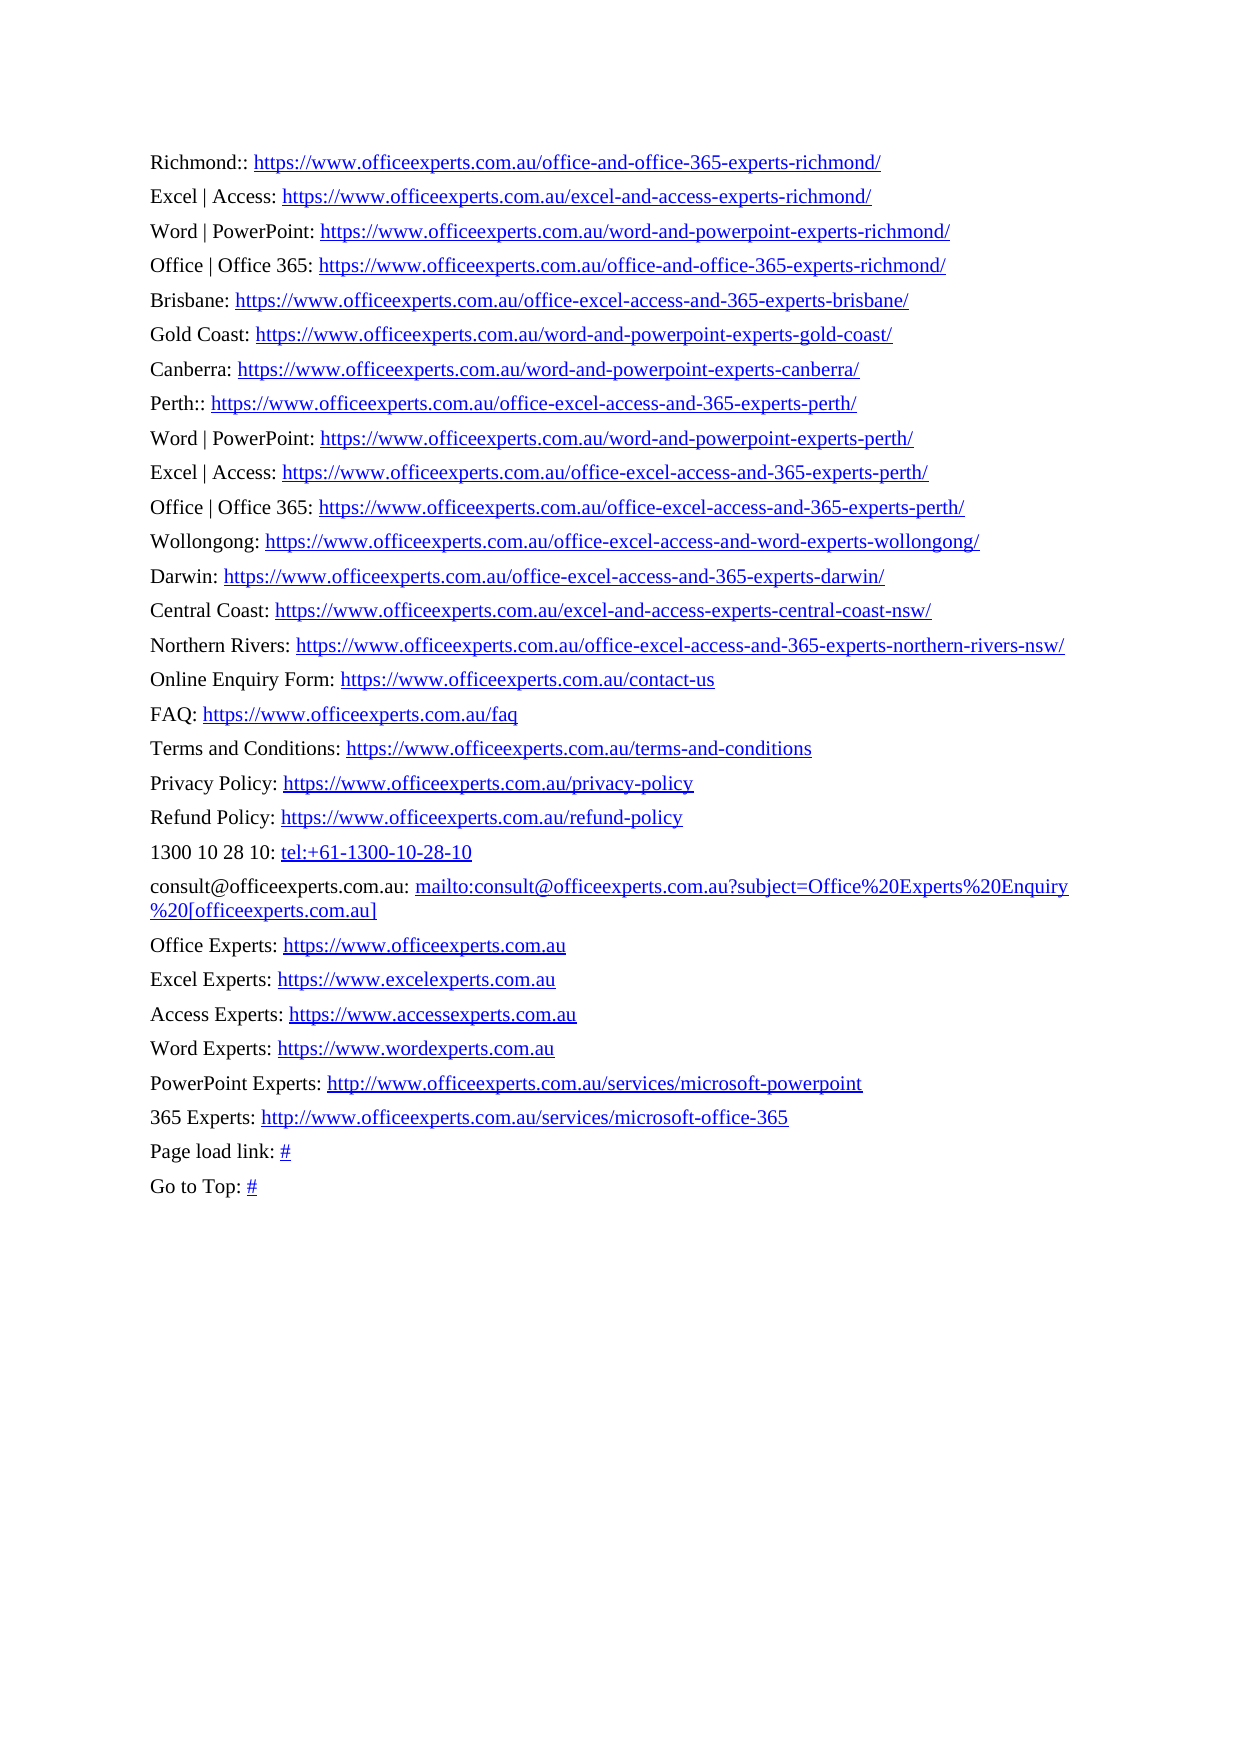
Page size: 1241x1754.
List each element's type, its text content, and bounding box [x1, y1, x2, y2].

text Northern Rivers: https://www.officeexperts.com.au/office-excel-access-and-365-experts-northern-rivers-nsw/ [150, 633, 1090, 657]
text Gold Coast: https://www.officeexperts.com.au/word-and-powerpoint-experts-gold-coast/ [150, 322, 1090, 346]
text consult@officeexperts.com.au: mailto:consult@officeexperts.com.au?subject=Office%20Experts%20Enquiry%20[officeexperts.com.au] [150, 874, 1090, 922]
text Online Enquiry Form: https://www.officeexperts.com.au/contact-us [150, 667, 1090, 691]
text Terms and Conditions: https://www.officeexperts.com.au/terms-and-conditions [150, 736, 1090, 760]
text Perth:: https://www.officeexperts.com.au/office-excel-access-and-365-experts-perth/ [150, 391, 1090, 415]
text Page load link: # [150, 1139, 1090, 1163]
text Darwin: https://www.officeexperts.com.au/office-excel-access-and-365-experts-darwin/ [150, 564, 1090, 588]
text Office Experts: https://www.officeexperts.com.au [150, 933, 1090, 957]
text Excel | Access: https://www.officeexperts.com.au/office-excel-access-and-365-experts-perth/ [150, 460, 1090, 484]
text Central Coast: https://www.officeexperts.com.au/excel-and-access-experts-central-coast-nsw/ [150, 598, 1090, 622]
text Word | PowerPoint: https://www.officeexperts.com.au/word-and-powerpoint-experts-perth/ [150, 426, 1090, 450]
text Wollongong: https://www.officeexperts.com.au/office-excel-access-and-word-experts-wollongong/ [150, 529, 1090, 553]
text Office | Office 365: https://www.officeexperts.com.au/office-excel-access-and-365-experts-perth/ [150, 495, 1090, 519]
text Excel Experts: https://www.excelexperts.com.au [150, 967, 1090, 991]
text PowerPoint Experts: http://www.officeexperts.com.au/services/microsoft-powerpoint [150, 1071, 1090, 1094]
text 1300 10 28 10: tel:+61-1300-10-28-10 [150, 839, 1090, 864]
text Richmond:: https://www.officeexperts.com.au/office-and-office-365-experts-richmond/ [150, 150, 1090, 174]
text Word Experts: https://www.wordexperts.com.au [150, 1036, 1090, 1060]
text Access Experts: https://www.accessexperts.com.au [150, 1002, 1090, 1026]
text 365 Experts: http://www.officeexperts.com.au/services/microsoft-office-365 [150, 1105, 1090, 1129]
text Refund Policy: https://www.officeexperts.com.au/refund-policy [150, 805, 1090, 829]
text Word | PowerPoint: https://www.officeexperts.com.au/word-and-powerpoint-experts-richmond/ [150, 219, 1090, 243]
text Privacy Policy: https://www.officeexperts.com.au/privacy-policy [150, 771, 1090, 795]
text Go to Top: # [150, 1174, 1090, 1198]
text FAQ: https://www.officeexperts.com.au/faq [150, 702, 1090, 726]
text Brisbane: https://www.officeexperts.com.au/office-excel-access-and-365-experts-brisbane/ [150, 288, 1090, 312]
text Canberra: https://www.officeexperts.com.au/word-and-powerpoint-experts-canberra/ [150, 357, 1090, 381]
text Office | Office 365: https://www.officeexperts.com.au/office-and-office-365-experts-richmond/ [150, 253, 1090, 277]
text Excel | Access: https://www.officeexperts.com.au/excel-and-access-experts-richmond/ [150, 184, 1090, 208]
